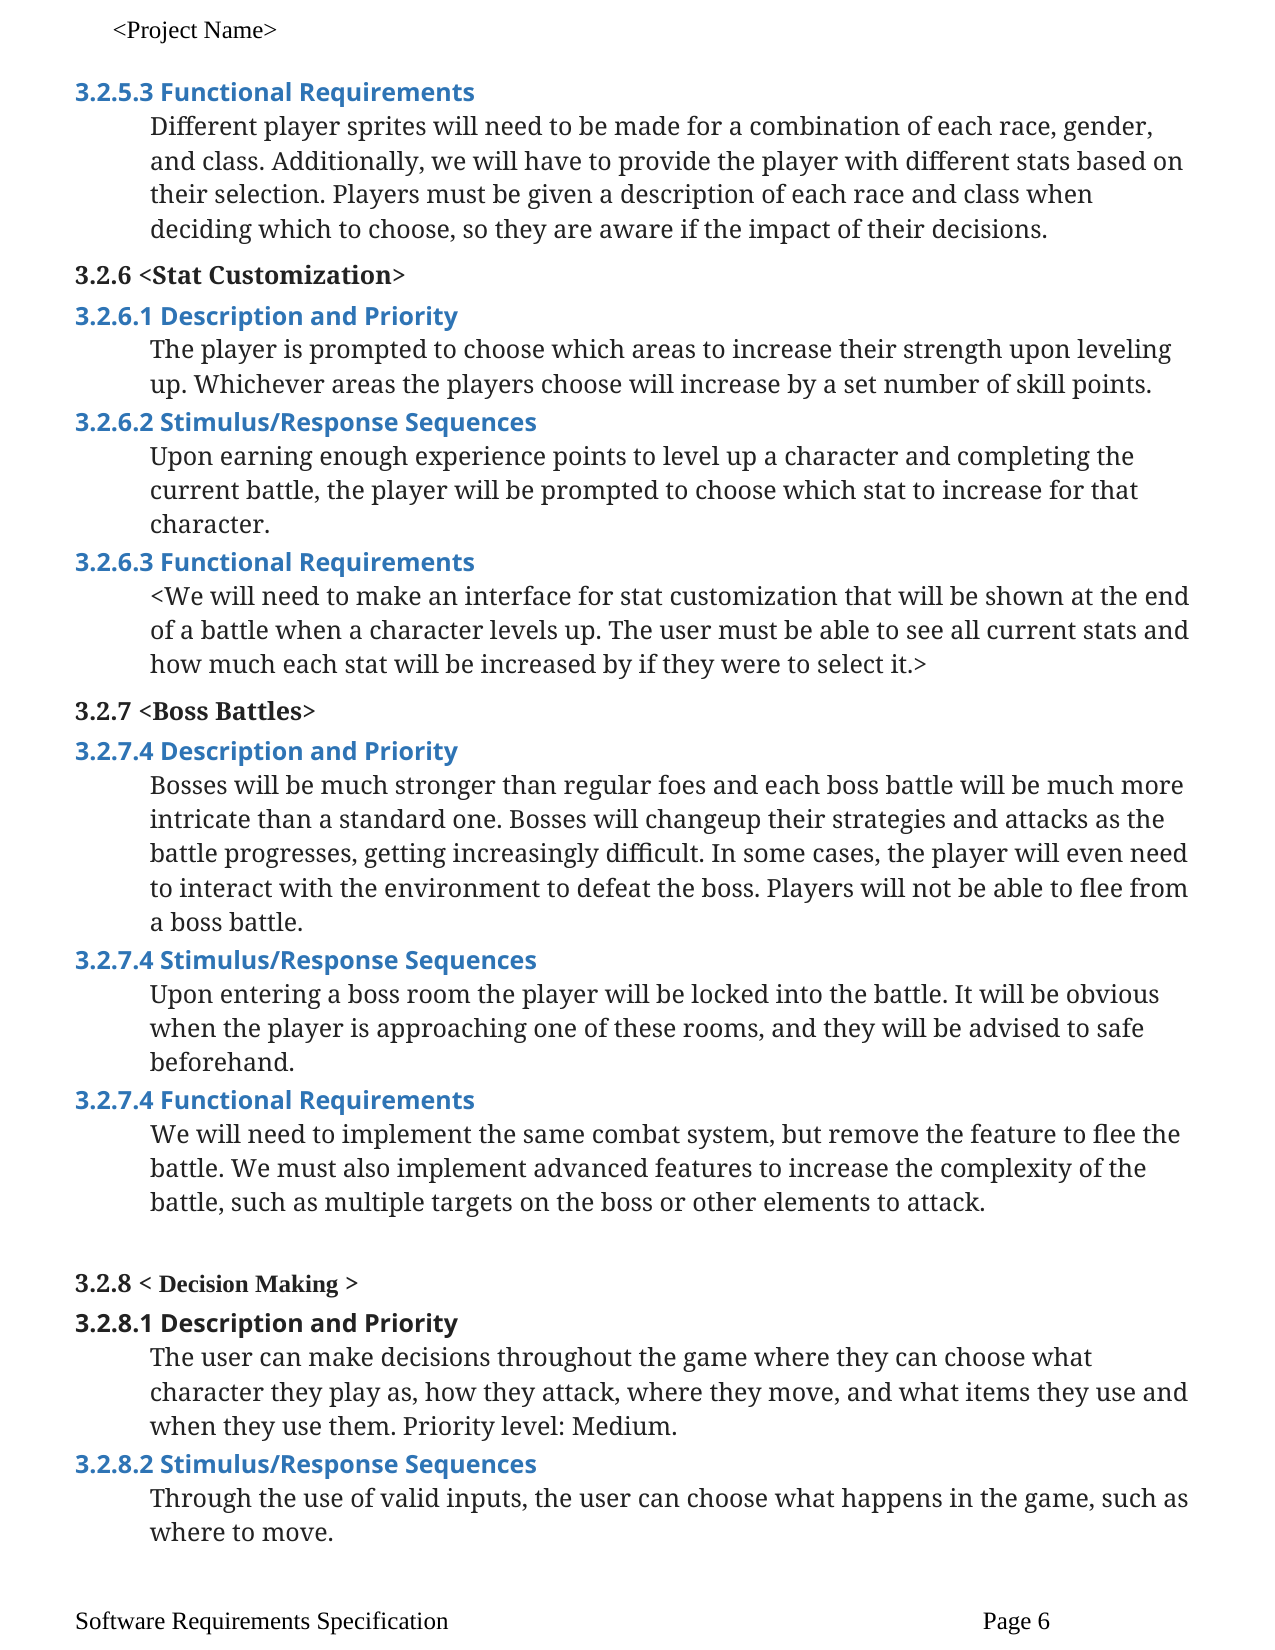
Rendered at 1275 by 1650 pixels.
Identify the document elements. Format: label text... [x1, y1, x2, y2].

subtitle 3.2.6 <Stat Customization> [75, 258, 1200, 292]
subtitle 3.2.8.1 Description and Priority [75, 1306, 1200, 1340]
subtitle 3.2.7.4 Stimulus/Response Sequences [75, 942, 1200, 977]
text Through the use of valid inputs, the user can choose what happens in the game, such as where to move. [149, 1481, 1200, 1549]
subtitle 3.2.6.2 Stimulus/Response Sequences [75, 404, 1200, 438]
subtitle 3.2.7.4 Functional Requirements [75, 1083, 1200, 1117]
subtitle 3.2.8 < Decision Making > [75, 1266, 1200, 1300]
subtitle 3.2.6.3 Functional Requirements [75, 545, 1200, 579]
text Upon entering a boss room the player will be locked into the battle. It will be obvious when the player is approaching one of these rooms, and they will be advised to safe beforehand. [149, 977, 1200, 1079]
subtitle 3.2.8.2 Stimulus/Response Sequences [75, 1446, 1200, 1481]
subtitle 3.2.6.1 Description and Priority [75, 298, 1200, 332]
text We will need to implement the same combat system, but remove the feature to flee the battle. We must also implement advanced features to increase the complexity of the battle, such as multiple targets on the boss or other elements to attack. [150, 1117, 1200, 1219]
text Upon earning enough experience points to level up a character and completing the current battle, the player will be prompted to choose which stat to increase for that character. [149, 438, 1200, 541]
text The user can make decisions throughout the game where they can choose what character they play as, how they attack, where they move, and what items they use and when they use them. Priority level: Medium. [149, 1340, 1200, 1442]
subtitle 3.2.7 <Boss Battles> [75, 694, 1200, 728]
text Bosses will be much stronger than regular foes and each boss battle will be much more intricate than a standard one. Bosses will changeup their strategies and attacks as the battle progresses, getting increasingly difficult. In some cases, the player will even need to interact with the environment to defeat the boss. Players will not be able to flee from a boss battle. [149, 768, 1200, 938]
text <We will need to make an interface for stat customization that will be shown at the end of a battle when a character levels up. The user must be able to see all current stats and how much each stat will be increased by if they were to select it.> [150, 579, 1200, 681]
text Different player sprites will need to be made for a combination of each race, gender, and class. Additionally, we will have to provide the player with different stats based on their selection. Players must be given a description of each race and class when deciding which to choose, so they are aware if the impact of their decisions. [150, 109, 1200, 245]
text The player is prompted to choose which areas to increase their strength upon leveling up. Whichever areas the players choose will increase by a set number of skill points. [149, 332, 1200, 400]
subtitle 3.2.5.3 Functional Requirements [75, 75, 1200, 109]
subtitle 3.2.7.4 Description and Priority [75, 734, 1200, 768]
